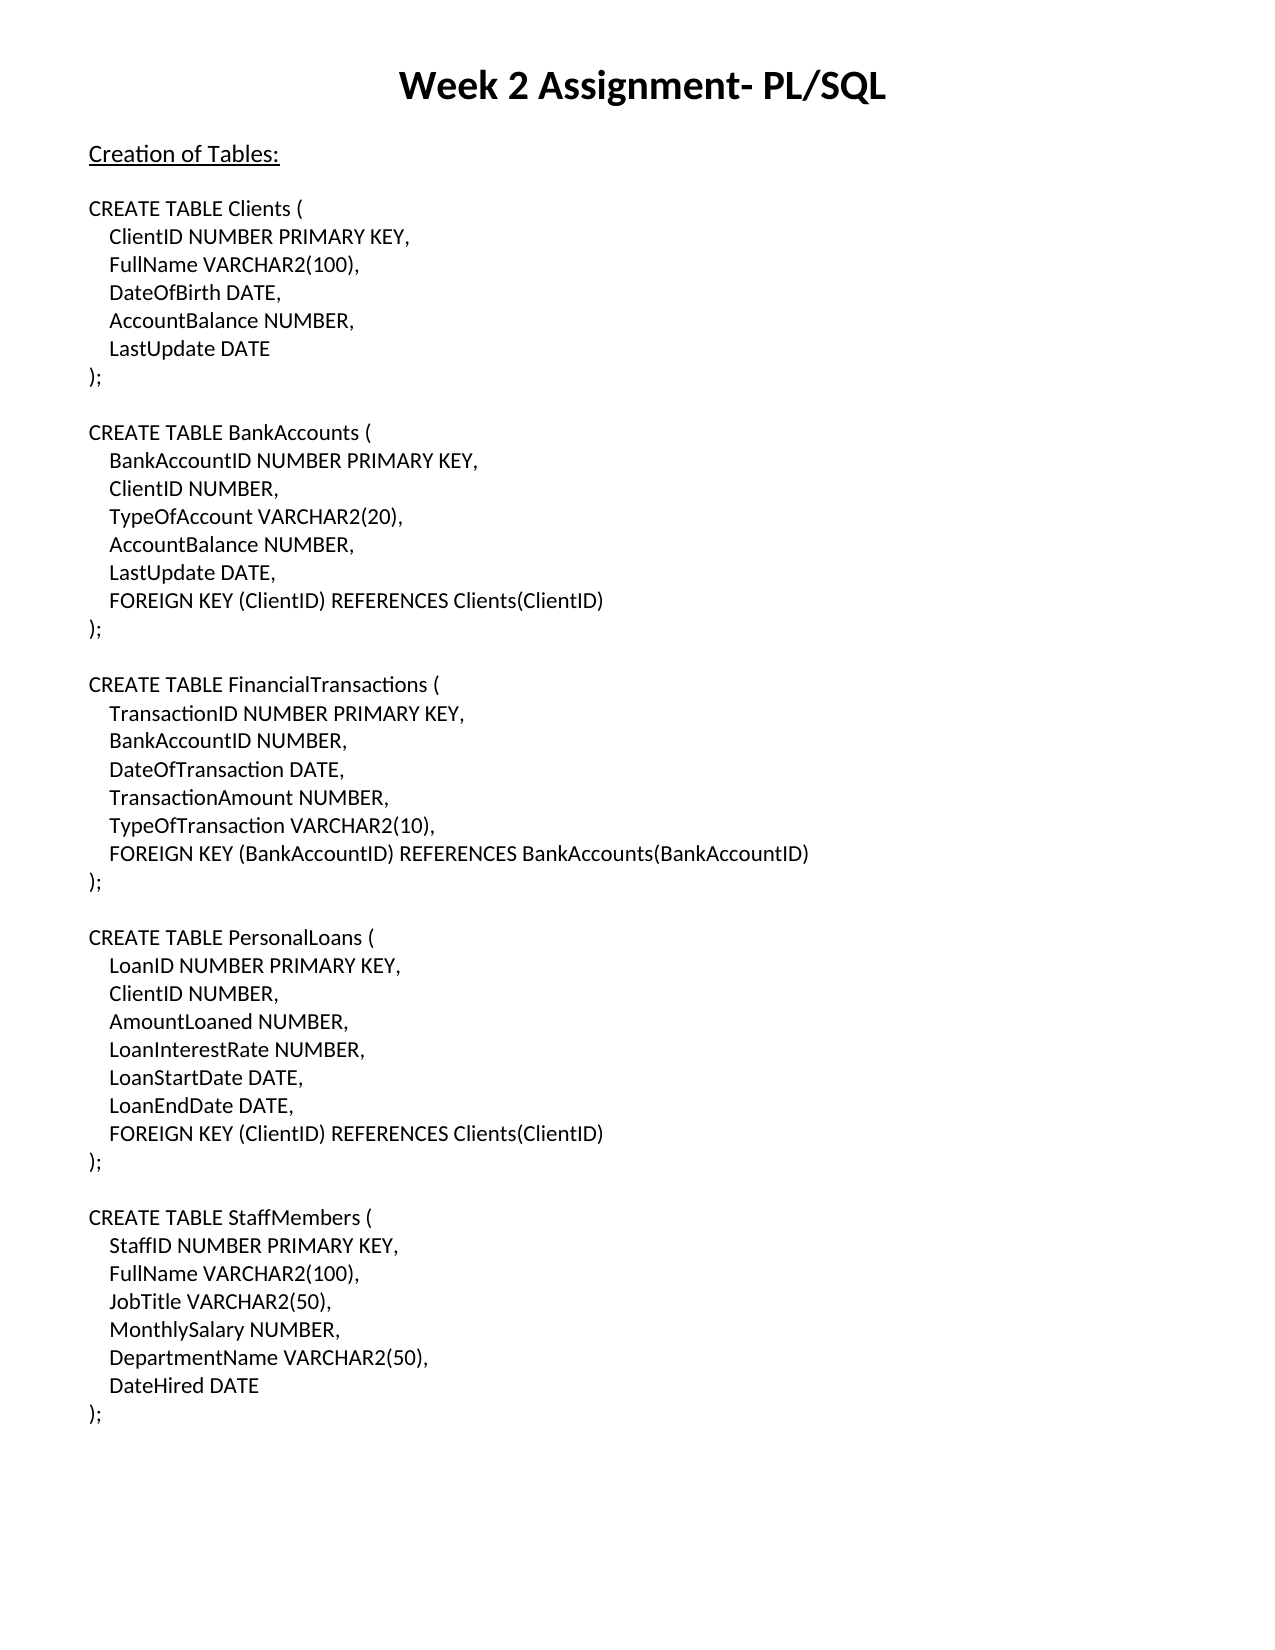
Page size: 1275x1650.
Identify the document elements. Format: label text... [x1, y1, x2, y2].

text Week 2 Assignment- PL/SQL [89, 59, 1196, 110]
text ); [89, 362, 1196, 390]
text StaffID NUMBER PRIMARY KEY, [89, 1231, 1196, 1259]
text CREATE TABLE FinancialTransactions ( [89, 671, 1196, 699]
text AmountLoaned NUMBER, [89, 1007, 1196, 1035]
text CREATE TABLE Clients ( [89, 194, 1196, 222]
text DateOfBirth DATE, [89, 278, 1196, 306]
text LoanID NUMBER PRIMARY KEY, [89, 951, 1196, 979]
text MonthlySalary NUMBER, [89, 1315, 1196, 1343]
text LoanEndDate DATE, [89, 1091, 1196, 1119]
text ); [89, 1147, 1196, 1175]
text LoanStartDate DATE, [89, 1063, 1196, 1091]
text JobTitle VARCHAR2(50), [89, 1287, 1196, 1315]
text CREATE TABLE BankAccounts ( [89, 418, 1196, 446]
text FOREIGN KEY (ClientID) REFERENCES Clients(ClientID) [89, 1119, 1196, 1147]
text TransactionAmount NUMBER, [89, 783, 1196, 811]
text ); [89, 614, 1196, 643]
text FOREIGN KEY (BankAccountID) REFERENCES BankAccounts(BankAccountID) [89, 839, 1196, 867]
text Creation of Tables: [89, 138, 1196, 169]
text TypeOfAccount VARCHAR2(20), [89, 502, 1196, 531]
text AccountBalance NUMBER, [89, 531, 1196, 558]
text DateOfTransaction DATE, [89, 755, 1196, 783]
text ClientID NUMBER PRIMARY KEY, [89, 222, 1196, 250]
text TypeOfTransaction VARCHAR2(10), [89, 811, 1196, 839]
text CREATE TABLE StaffMembers ( [89, 1203, 1196, 1231]
text DepartmentName VARCHAR2(50), [89, 1343, 1196, 1371]
text LastUpdate DATE [89, 334, 1196, 362]
text DateHired DATE [89, 1371, 1196, 1399]
text ); [89, 867, 1196, 895]
text AccountBalance NUMBER, [89, 306, 1196, 334]
text BankAccountID NUMBER, [89, 727, 1196, 755]
text BankAccountID NUMBER PRIMARY KEY, [89, 446, 1196, 474]
text FOREIGN KEY (ClientID) REFERENCES Clients(ClientID) [89, 587, 1196, 614]
text LoanInterestRate NUMBER, [89, 1035, 1196, 1063]
text LastUpdate DATE, [89, 558, 1196, 587]
text FullName VARCHAR2(100), [89, 250, 1196, 278]
text CREATE TABLE PersonalLoans ( [89, 923, 1196, 951]
text ClientID NUMBER, [89, 979, 1196, 1007]
text TransactionID NUMBER PRIMARY KEY, [89, 699, 1196, 727]
text ClientID NUMBER, [89, 474, 1196, 502]
text FullName VARCHAR2(100), [89, 1259, 1196, 1287]
text ); [89, 1399, 1196, 1427]
